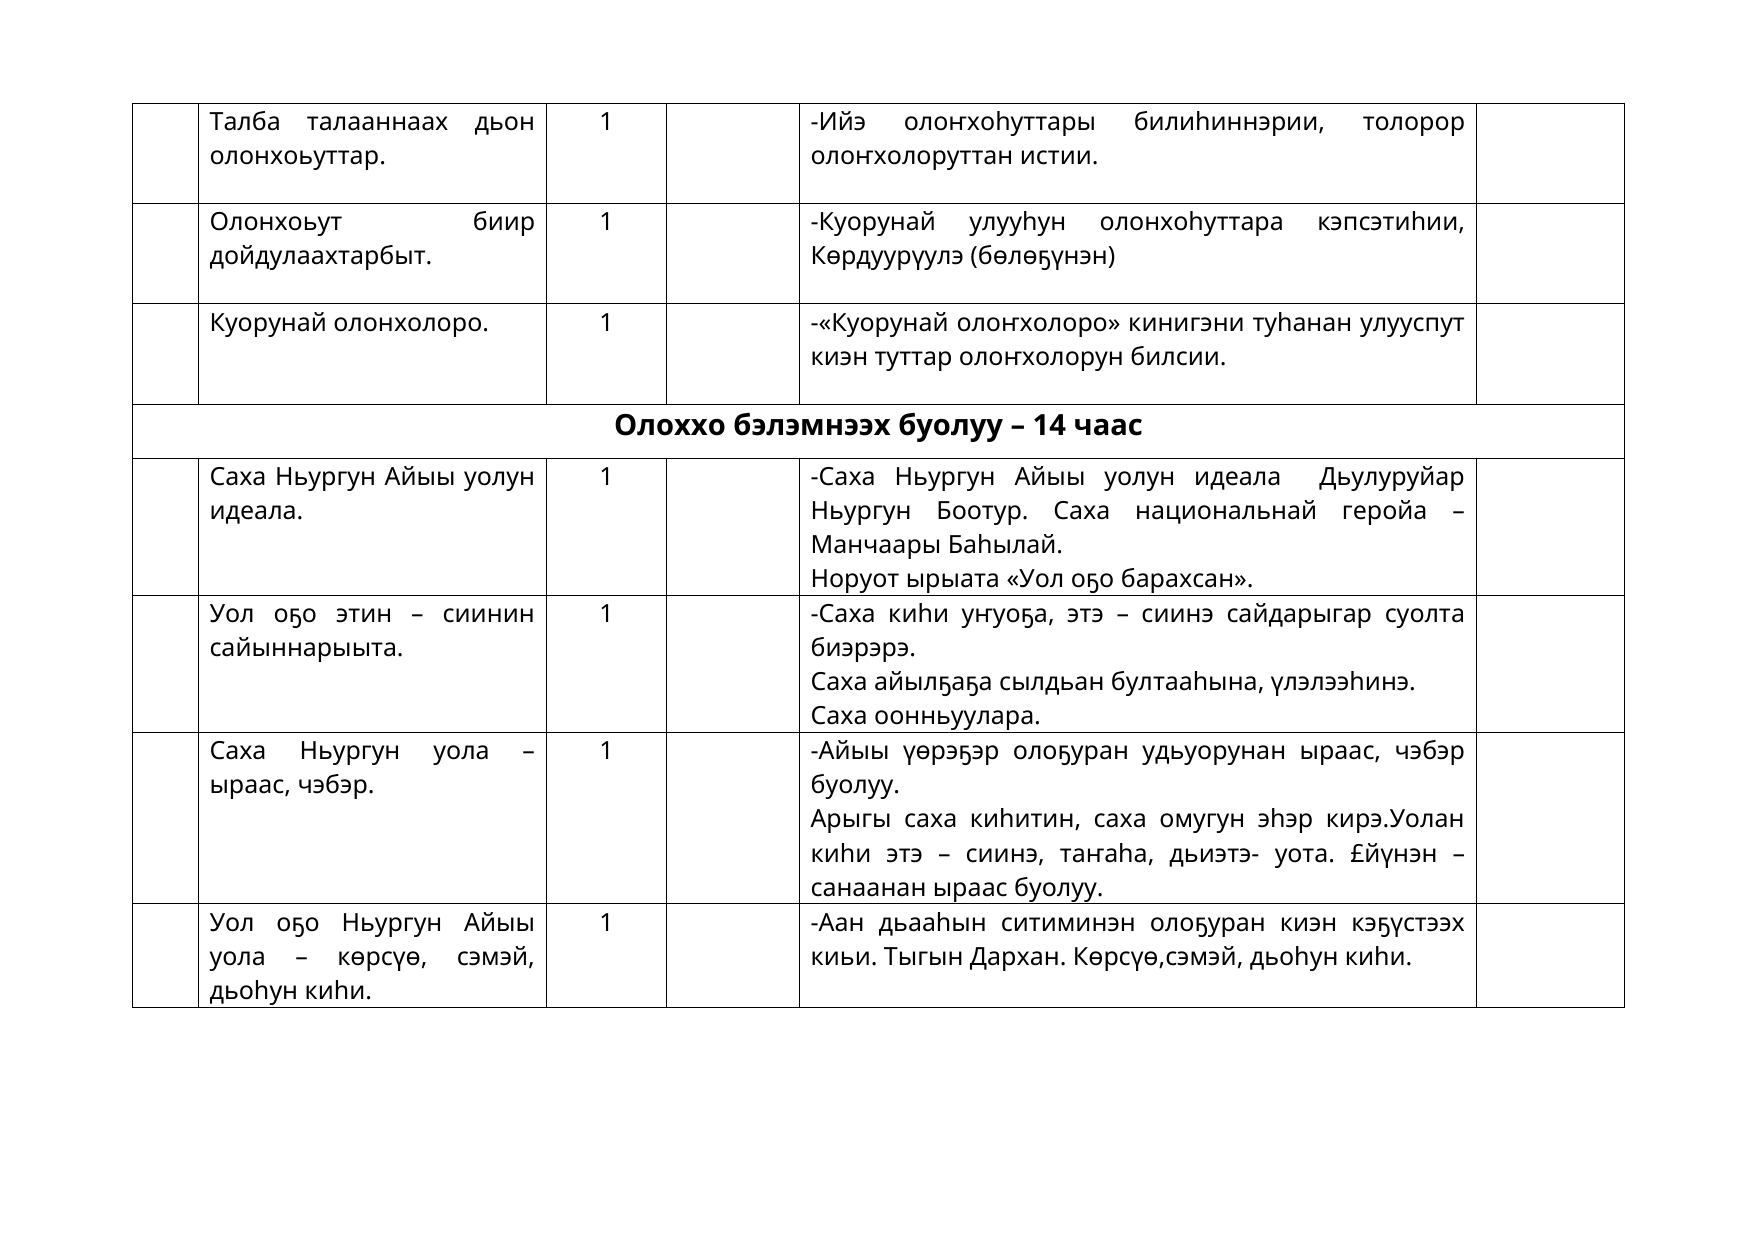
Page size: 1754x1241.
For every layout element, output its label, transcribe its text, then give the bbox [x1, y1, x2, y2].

table_cell Олонхоьут биир дойдулаахтарбыт. [199, 204, 546, 303]
table_cell [1477, 904, 1624, 1007]
table_cell [133, 204, 198, 303]
table_cell Саха Ньургун Айыы уолун идеала. [199, 459, 546, 595]
table_cell [667, 596, 799, 732]
table_cell Саха Ньургун уола – ыраас, чэбэр. [199, 733, 546, 903]
table_cell [667, 104, 799, 203]
table_cell [133, 304, 198, 403]
table_cell 1 [547, 304, 666, 403]
table_cell [667, 733, 799, 903]
table_cell 1 [547, 204, 666, 303]
table_cell [133, 459, 198, 595]
table_cell 1 [547, 459, 666, 595]
table_cell -Саха киһи уҥуоҕа, этэ – сиинэ сайдарыгар суолта биэрэрэ. Саха айылҕаҕа сылдьан бултааһына, үлэлээһинэ. Саха оонньуулара. [800, 596, 1476, 732]
table_cell [1477, 204, 1624, 303]
table_cell -Ийэ олоҥхоһуттары билиһиннэрии, толорор олоҥхолоруттан истии. [800, 104, 1476, 203]
table_cell [133, 904, 198, 1007]
table_cell [667, 459, 799, 595]
table_cell [133, 104, 198, 203]
table_cell 1 [547, 596, 666, 732]
table_cell [133, 733, 198, 903]
table_cell [667, 204, 799, 303]
table_cell [133, 596, 198, 732]
table_cell Талба талааннаах дьон олонхоьуттар. [199, 104, 546, 203]
table_cell [1477, 459, 1624, 595]
table_cell -«Куорунай олоҥхолоро» кинигэни туһанан улууспут киэн туттар олоҥхолорун билсии. [800, 304, 1476, 403]
table_cell 1 [547, 104, 666, 203]
table_cell Олоххо бэлэмнээх буолуу – 14 чаас [133, 405, 1624, 457]
table_cell [667, 904, 799, 1007]
table_cell Куорунай олонхолоро. [199, 304, 546, 403]
table_cell [1477, 733, 1624, 903]
table_cell [1477, 104, 1624, 203]
table_cell -Саха Ньургун Айыы уолун идеала Дьулуруйар Ньургун Боотур. Саха национальнай геройа – Манчаары Баһылай. Норуот ырыата «Уол оҕо барахсан». [800, 459, 1476, 595]
table_cell Уол оҕо этин – сиинин сайыннарыыта. [199, 596, 546, 732]
table_cell -Куорунай улууһун олонхоһуттара кэпсэтиһии, Көрдуурүулэ (бөлөҕүнэн) [800, 204, 1476, 303]
table_cell 1 [547, 904, 666, 1007]
table_cell [1477, 596, 1624, 732]
table_cell [1477, 304, 1624, 403]
table_cell 1 [547, 733, 666, 903]
table_cell -Айыы үөрэҕэр олоҕуран удьуорунан ыраас, чэбэр буолуу. Арыгы саха киһитин, саха омугун эһэр кирэ.Уолан киһи этэ – сиинэ, таҥаһа, дьиэтэ- уота. £йүнэн – санаанан ыраас буолуу. [800, 733, 1476, 903]
table_cell Уол оҕо Ньургун Айыы уола – көрсүө, сэмэй, дьоһун киһи. [199, 904, 546, 1007]
table_cell [667, 304, 799, 403]
table_cell -Аан дьааһын ситиминэн олоҕуран киэн кэҕүстээх киьи. Тыгын Дархан. Көрсүө,сэмэй, дьоһун киһи. [800, 904, 1476, 1007]
